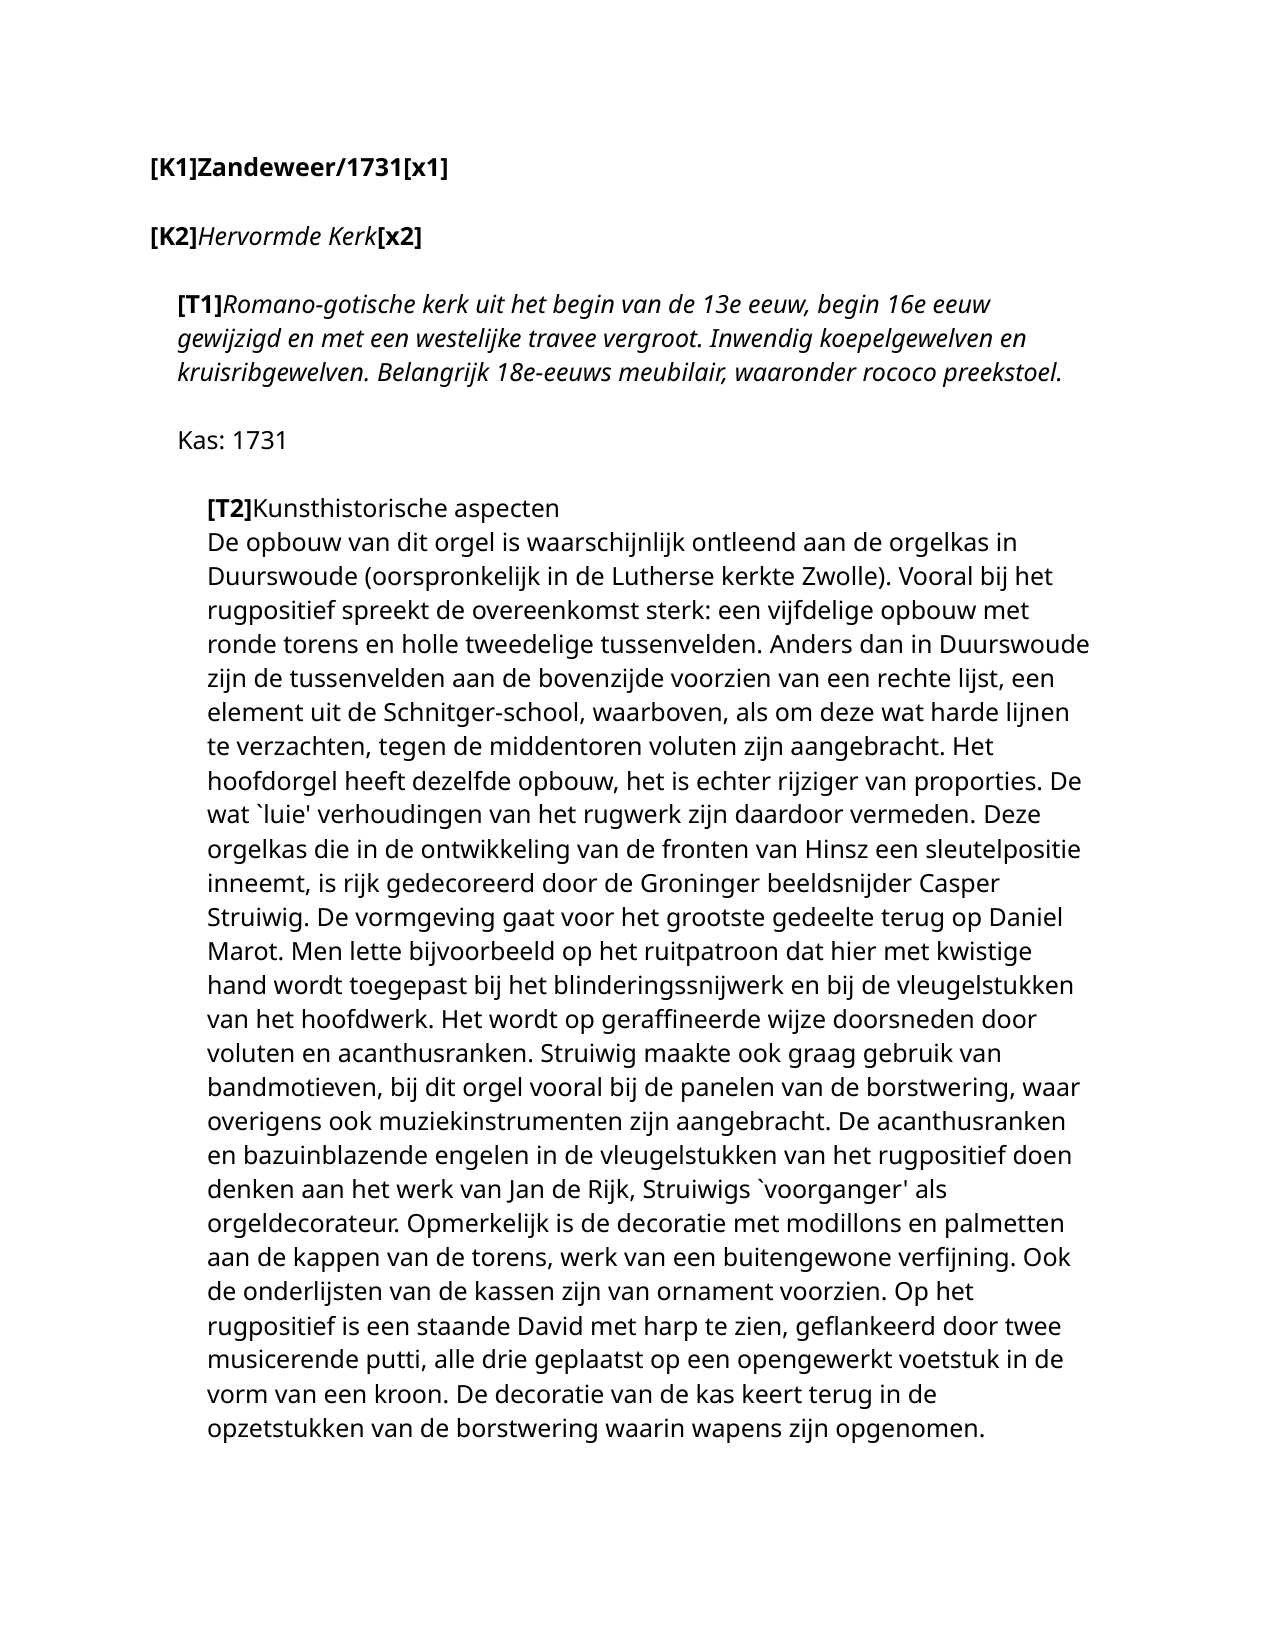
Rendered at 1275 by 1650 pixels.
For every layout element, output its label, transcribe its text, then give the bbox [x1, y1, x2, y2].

text [T2]Kunsthistorische aspecten [207, 491, 1098, 525]
text [K2]Hervormde Kerk[x2] [150, 218, 1125, 252]
text [K1]Zandeweer/1731[x1] [150, 150, 1125, 184]
text De opbouw van dit orgel is waarschijnlijk ontleend aan de orgelkas in Duurswoude (oorspronkelijk in de Lutherse kerkte Zwolle). Vooral bij het rugpositief spreekt de overeenkomst sterk: een vijfdelige opbouw met ronde torens en holle tweedelige tussenvelden. Anders dan in Duurswoude zijn de tussenvelden aan de bovenzijde voorzien van een rechte lijst, een element uit de Schnitger-school, waarboven, als om deze wat harde lijnen te verzachten, tegen de middentoren voluten zijn aangebracht. Het hoofdorgel heeft dezelfde opbouw, het is echter rijziger van proporties. De wat `luie' verhoudingen van het rugwerk zijn daardoor vermeden. Deze orgelkas die in de ontwikkeling van de fronten van Hinsz een sleutelpositie inneemt, is rijk gedecoreerd door de Groninger beeldsnijder Casper Struiwig. De vormgeving gaat voor het grootste gedeelte terug op Daniel Marot. Men lette bijvoorbeeld op het ruitpatroon dat hier met kwistige hand wordt toegepast bij het blinderingssnijwerk en bij de vleugelstukken van het hoofdwerk. Het wordt op geraffineerde wijze doorsneden door voluten en acanthusranken. Struiwig maakte ook graag gebruik van bandmotieven, bij dit orgel vooral bij de panelen van de borstwering, waar overigens ook muziekinstrumenten zijn aangebracht. De acanthusranken en bazuinblazende engelen in de vleugelstukken van het rugpositief doen denken aan het werk van Jan de Rijk, Struiwigs `voorganger' als orgeldecorateur. Opmerkelijk is de decoratie met modillons en palmetten aan de kappen van de torens, werk van een buitengewone verfijning. Ook de onderlijsten van de kassen zijn van ornament voorzien. Op het rugpositief is een staande David met harp te zien, geflankeerd door twee musicerende putti, alle drie geplaatst op een opengewerkt voetstuk in de vorm van een kroon. De decoratie van de kas keert terug in de opzetstukken van de borstwering waarin wapens zijn opgenomen. [207, 525, 1098, 1444]
text [T1]Romano-gotische kerk uit het begin van de 13e eeuw, begin 16e eeuw gewijzigd en met een westelijke travee vergroot. Inwendig koepelgewelven en kruisribgewelven. Belangrijk 18e-eeuws meubilair, waaronder rococo preekstoel. [177, 286, 1098, 388]
text Kas: 1731 [177, 422, 1098, 457]
